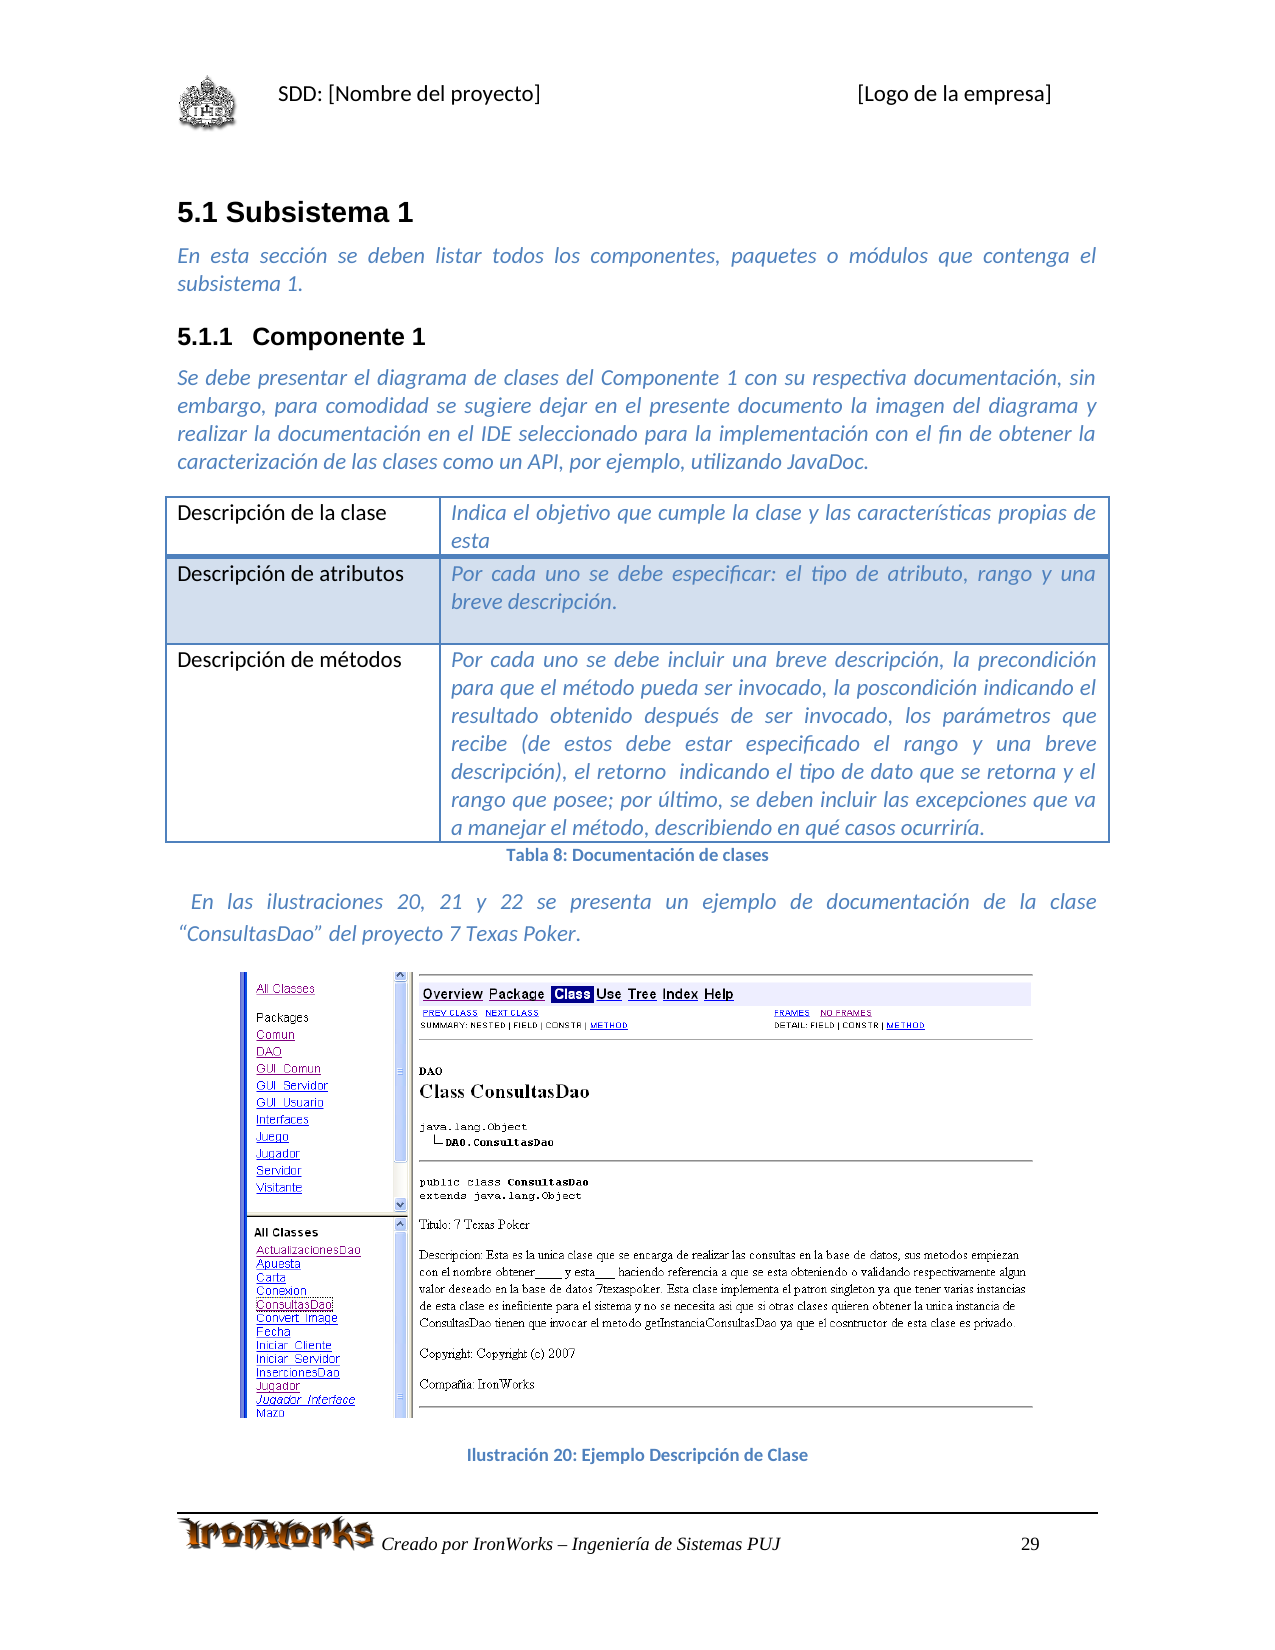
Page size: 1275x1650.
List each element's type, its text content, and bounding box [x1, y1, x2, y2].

table_cell Por cada uno se debe especificar: el tipo de atributo, rango y una breve descripción. [441, 559, 1108, 643]
table_header Descripción de la clase [167, 498, 439, 554]
table_header Indica el objetivo que cumple la clase y las características propias de esta [441, 498, 1108, 554]
table_cell Descripción de atributos [167, 559, 439, 643]
subtitle Subsistema 1 [177, 195, 1098, 228]
text En las ilustraciones 20, 21 y 22 se presenta un ejemplo de documentación de la clase “ConsultasDao” del proyecto 7 Texas Poker. [177, 887, 1098, 947]
table_cell Descripción de métodos [167, 645, 439, 841]
picture [177, 73, 239, 134]
picture [240, 972, 1035, 1418]
text Se debe presentar el diagrama de clases del Componente 1 con su respectiva documentación, sin embargo, para comodidad se sugiere dejar en el presente documento la imagen del diagrama y realizar la documentación en el IDE seleccionado para la implementación con el fin de obtener la caracterización de las clases como un API, por ejemplo, utilizando JavaDoc. [177, 363, 1098, 475]
subtitle Componente 1 [177, 322, 1098, 351]
text En esta sección se deben listar todos los componentes, paquetes o módulos que contenga el subsistema 1. [177, 241, 1098, 297]
table_cell Por cada uno se debe incluir una breve descripción, la precondición para que el método pueda ser invocado, la poscondición indicando el resultado obtenido después de ser invocado, los parámetros que recibe (de estos debe estar especificado el rango y una breve descripción), el retorno indicando el tipo de dato que se retorna y el rango que posee; por último, se deben incluir las excepciones que va a manejar el método, describiendo en qué casos ocurriría. [441, 645, 1108, 841]
picture [177, 1516, 377, 1551]
